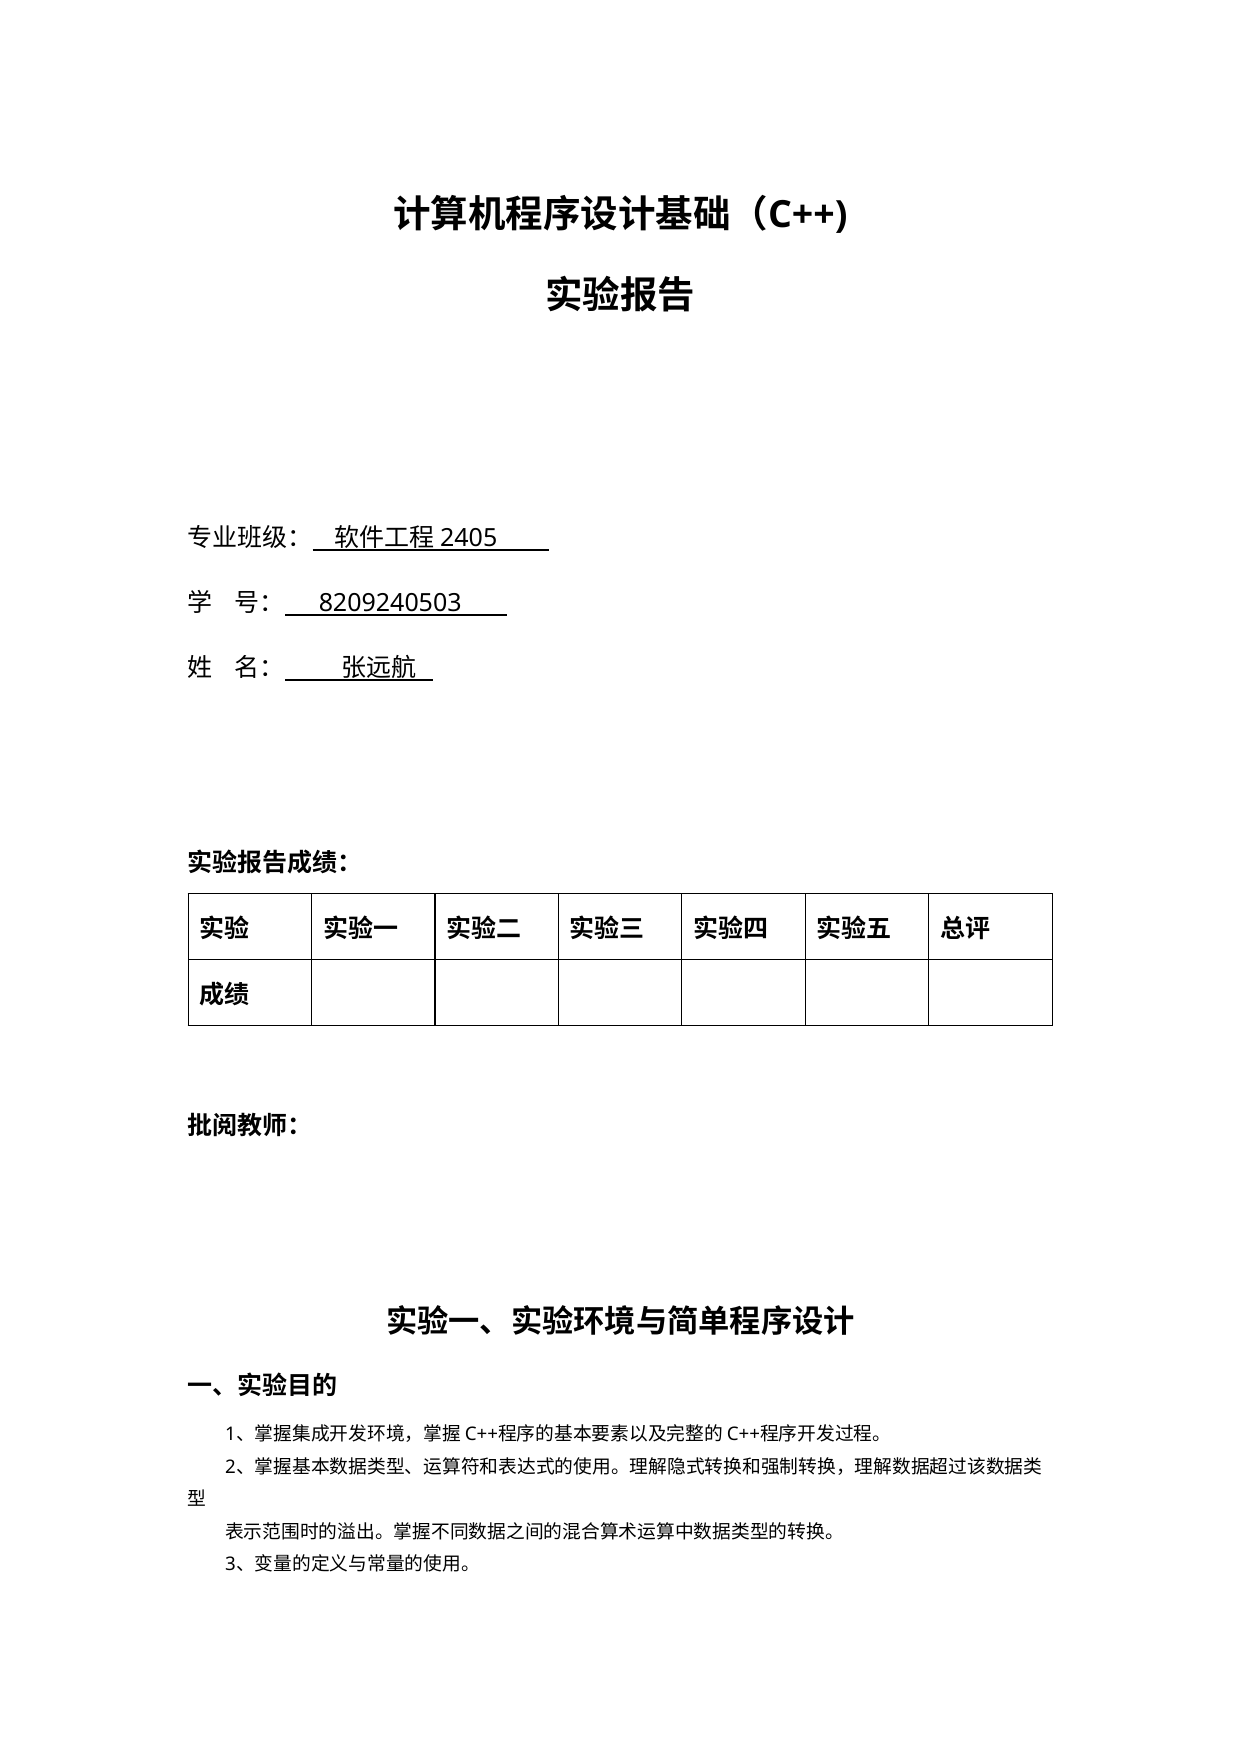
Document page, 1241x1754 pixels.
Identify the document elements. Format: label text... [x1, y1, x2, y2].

text 实验报告成绩： [187, 828, 1053, 893]
table_header 实验二 [436, 894, 558, 959]
table_cell [929, 960, 1052, 1025]
table_header 实验四 [682, 894, 805, 959]
table_cell [682, 960, 805, 1025]
table_header 实验 [189, 894, 311, 959]
table_cell 成绩 [189, 960, 311, 1025]
text 1、掌握集成开发环境，掌握C++程序的基本要素以及完整的C++程序开发过程。 [187, 1416, 1053, 1449]
text 学 号： 8209240503 [187, 568, 1053, 633]
table_header 总评 [929, 894, 1052, 959]
text 一、实验目的 [187, 1351, 1053, 1416]
table_header 实验五 [806, 894, 928, 959]
table_cell [559, 960, 681, 1025]
table_header 实验一 [312, 894, 434, 959]
text 姓 名： 张远航 [187, 633, 1053, 698]
table_cell [806, 960, 928, 1025]
table_cell [312, 960, 434, 1025]
table_cell [436, 960, 558, 1025]
table_header 实验三 [559, 894, 681, 959]
text 3、变量的定义与常量的使用。 [187, 1546, 1053, 1579]
text 实验一、实验环境与简单程序设计 [187, 1286, 1053, 1351]
text 实验报告 [187, 259, 1053, 324]
text 专业班级： 软件工程2405 [187, 503, 1053, 568]
text 计算机程序设计基础（C++) [187, 178, 1053, 243]
text 表示范围时的溢出。掌握不同数据之间的混合算术运算中数据类型的转换。 [187, 1514, 1053, 1546]
text 2、掌握基本数据类型、运算符和表达式的使用。理解隐式转换和强制转换，理解数据超过该数据类型 [187, 1449, 1053, 1514]
text 批阅教师： [187, 1091, 1053, 1156]
